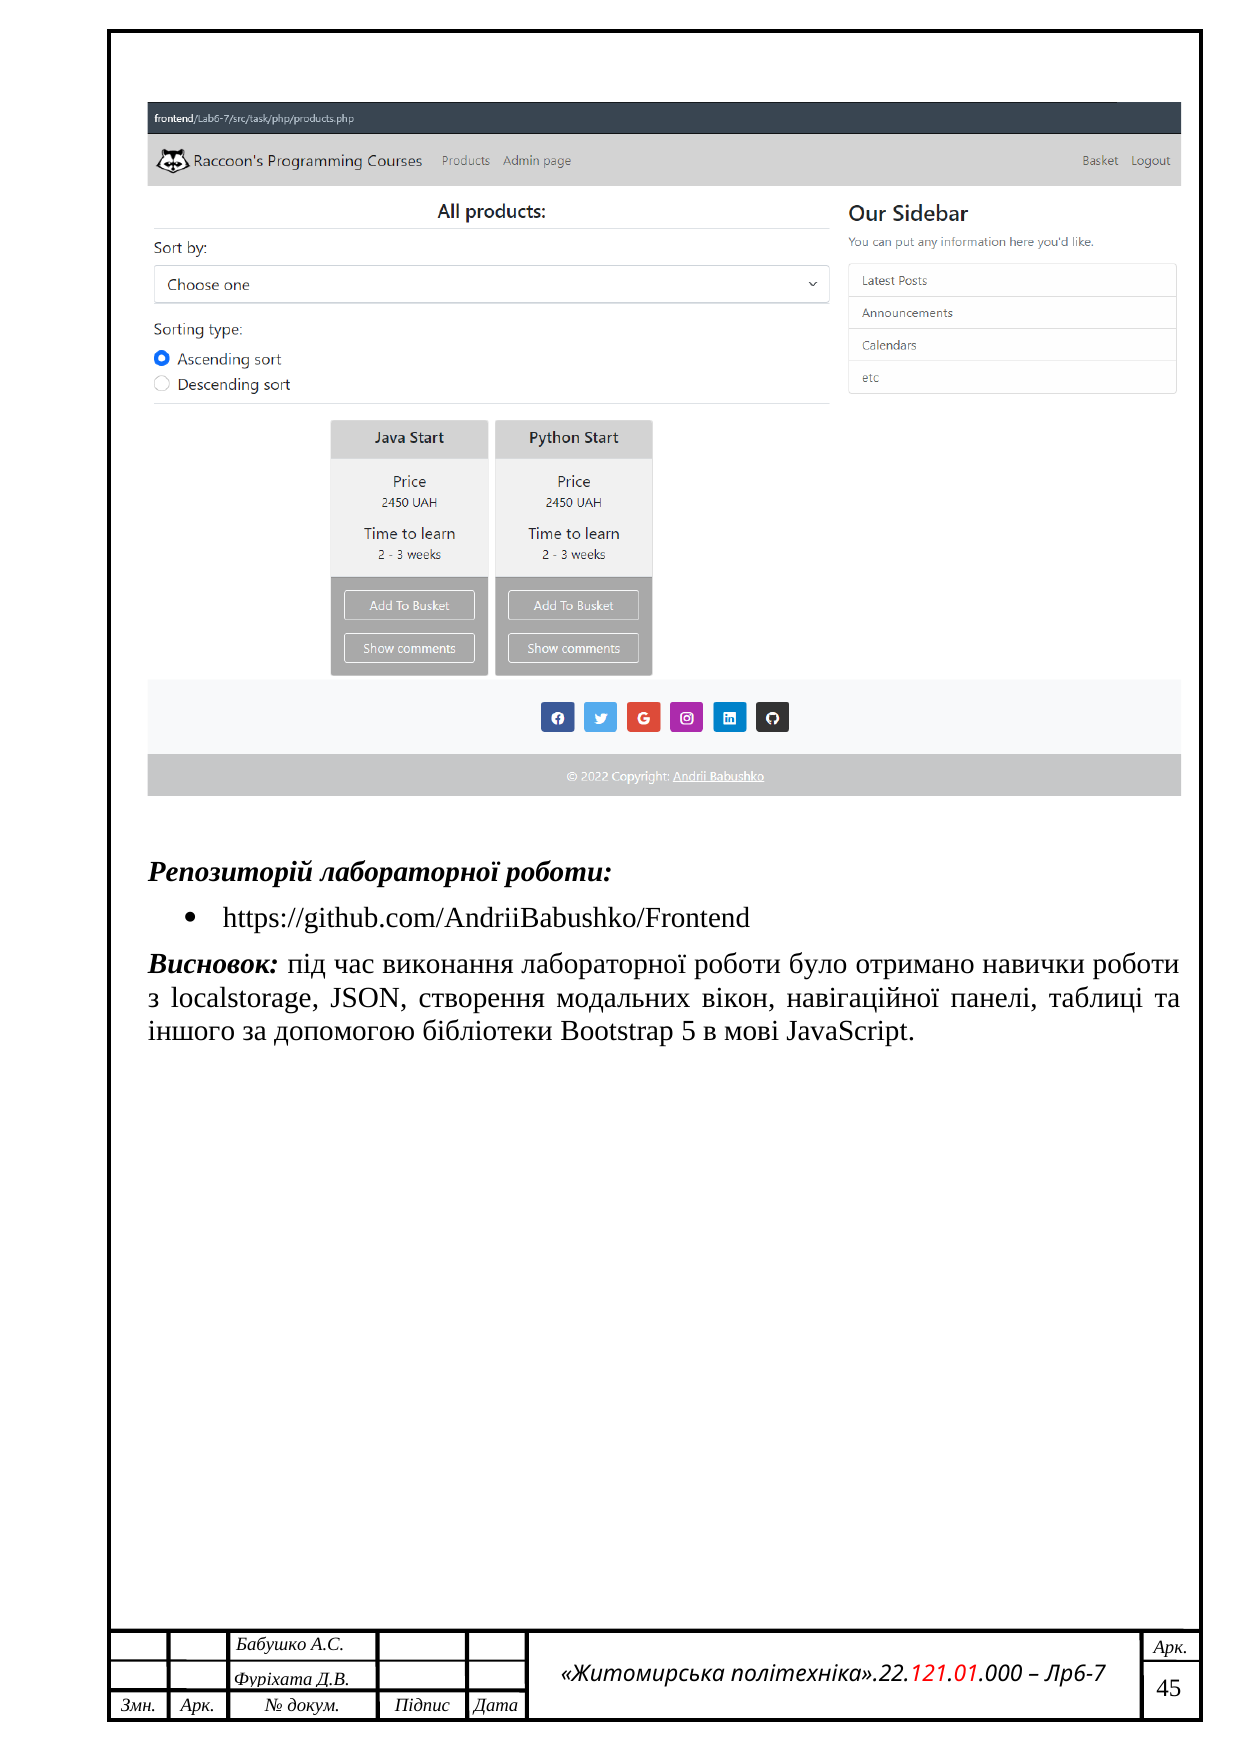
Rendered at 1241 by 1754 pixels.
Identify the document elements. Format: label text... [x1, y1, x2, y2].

list https://github.com/AndriiBabushko/Frontend [185, 900, 1181, 934]
text Висновок: під час виконання лабораторної роботи було отримано навички роботи з localstorage, JSON, створення модальних вікон, навігаційної панелі, таблиці та іншого за допомогою бібліотеки Bootstrap 5 в мові JavaScript. [148, 946, 1181, 1047]
text Репозиторій лабораторної роботи: [148, 854, 1181, 888]
picture [147, 102, 1182, 796]
